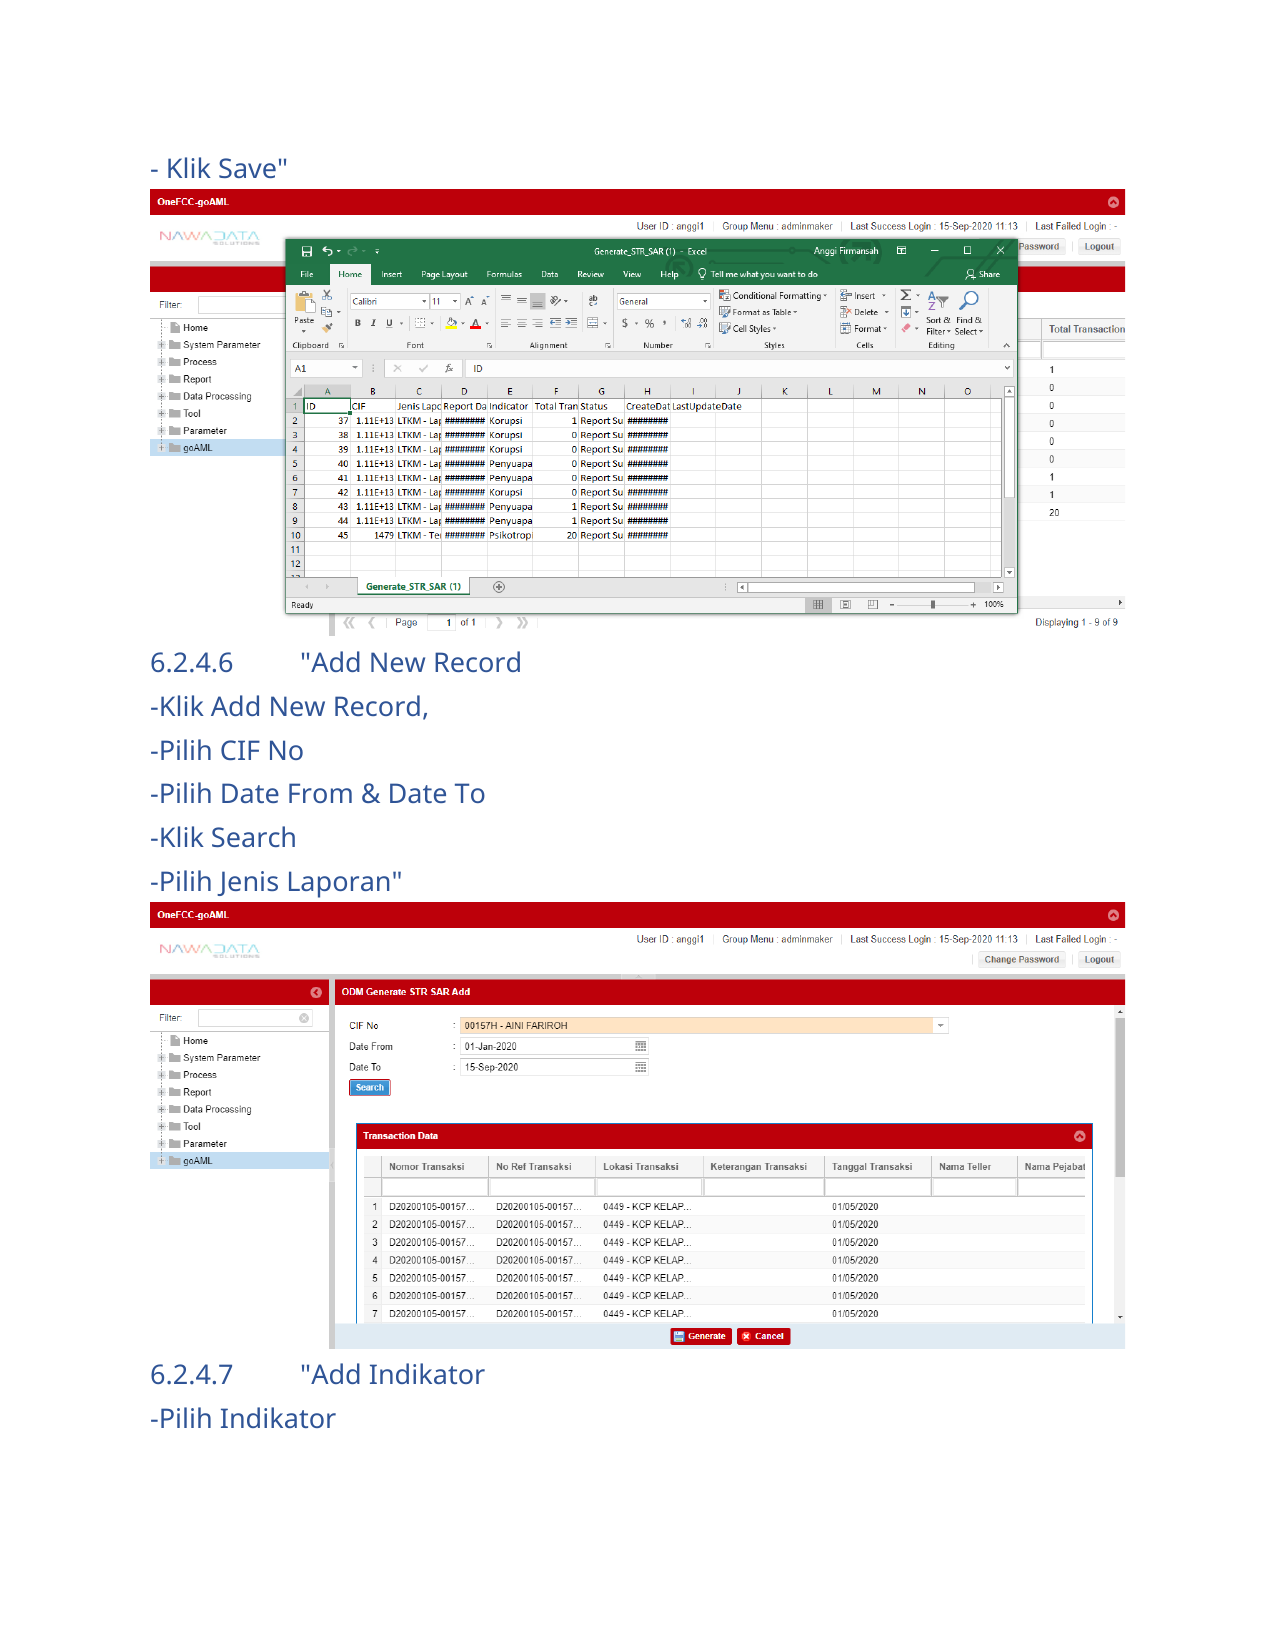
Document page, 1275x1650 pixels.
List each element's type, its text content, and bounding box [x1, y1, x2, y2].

subtitle 6.2.4.6 "Add New Record [150, 643, 1125, 680]
picture [150, 189, 1125, 636]
subtitle 6.2.4.7 "Add Indikator [150, 1356, 1125, 1393]
subtitle -Klik Add New Record, [150, 687, 1125, 724]
subtitle - Klik Save" [150, 150, 1125, 189]
subtitle -Pilih Indikator [150, 1400, 1125, 1437]
subtitle -Pilih Jenis Laporan" [150, 863, 1125, 902]
subtitle -Klik Search [150, 819, 1125, 856]
subtitle -Pilih Date From & Date To [150, 775, 1125, 812]
picture [150, 902, 1125, 1349]
subtitle -Pilih CIF No [150, 731, 1125, 768]
